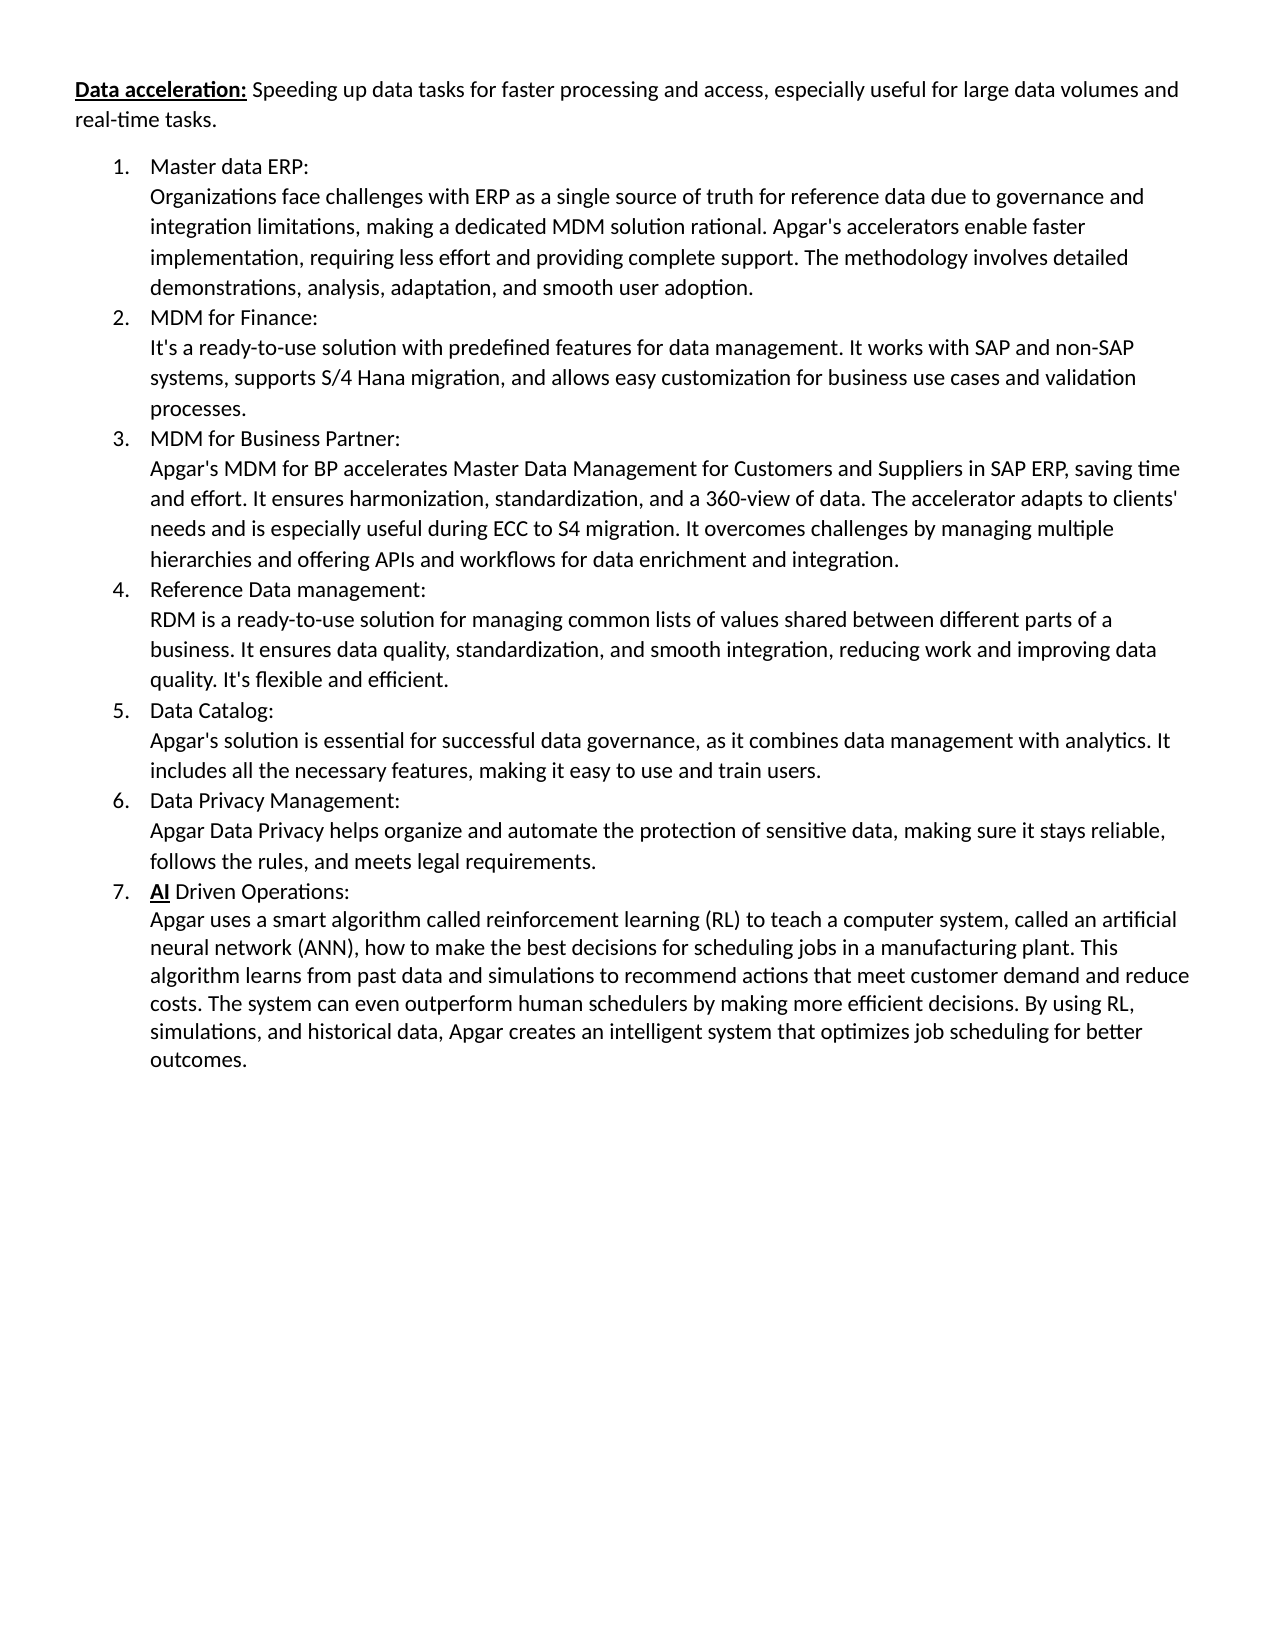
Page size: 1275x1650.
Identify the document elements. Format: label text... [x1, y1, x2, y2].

list Data Catalog: Apgar's solution is essential for successful data governance, as it combines data management with analytics. It includes all the necessary features, making it easy to use and train users. [112, 696, 1200, 784]
text Data acceleration: Speeding up data tasks for faster processing and access, especially useful for large data volumes and real-time tasks. [75, 75, 1200, 133]
list MDM for Finance: It's a ready-to-use solution with predefined features for data management. It works with SAP and non-SAP systems, supports S/4 Hana migration, and allows easy customization for business use cases and validation processes. [112, 303, 1200, 422]
list MDM for Business Partner: Apgar's MDM for BP accelerates Master Data Management for Customers and Suppliers in SAP ERP, saving time and effort. It ensures harmonization, standardization, and a 360-view of data. The accelerator adapts to clients' needs and is especially useful during ECC to S4 migration. It overcomes challenges by managing multiple hierarchies and offering APIs and workflows for data enrichment and integration. [112, 424, 1200, 573]
list AI Driven Operations: Apgar uses a smart algorithm called reinforcement learning (RL) to teach a computer system, called an artificial neural network (ANN), how to make the best decisions for scheduling jobs in a manufacturing plant. This algorithm learns from past data and simulations to recommend actions that meet customer demand and reduce costs. The system can even outperform human schedulers by making more efficient decisions. By using RL, simulations, and historical data, Apgar creates an intelligent system that optimizes job scheduling for better outcomes. [112, 877, 1200, 1073]
list Reference Data management: RDM is a ready-to-use solution for managing common lists of values shared between different parts of a business. It ensures data quality, standardization, and smooth integration, reducing work and improving data quality. It's flexible and efficient. [112, 575, 1200, 694]
list Master data ERP: Organizations face challenges with ERP as a single source of truth for reference data due to governance and integration limitations, making a dedicated MDM solution rational. Apgar's accelerators enable faster implementation, requiring less effort and providing complete support. The methodology involves detailed demonstrations, analysis, adaptation, and smooth user adoption. [112, 152, 1200, 301]
list Data Privacy Management: Apgar Data Privacy helps organize and automate the protection of sensitive data, making sure it stays reliable, follows the rules, and meets legal requirements. [112, 786, 1200, 875]
